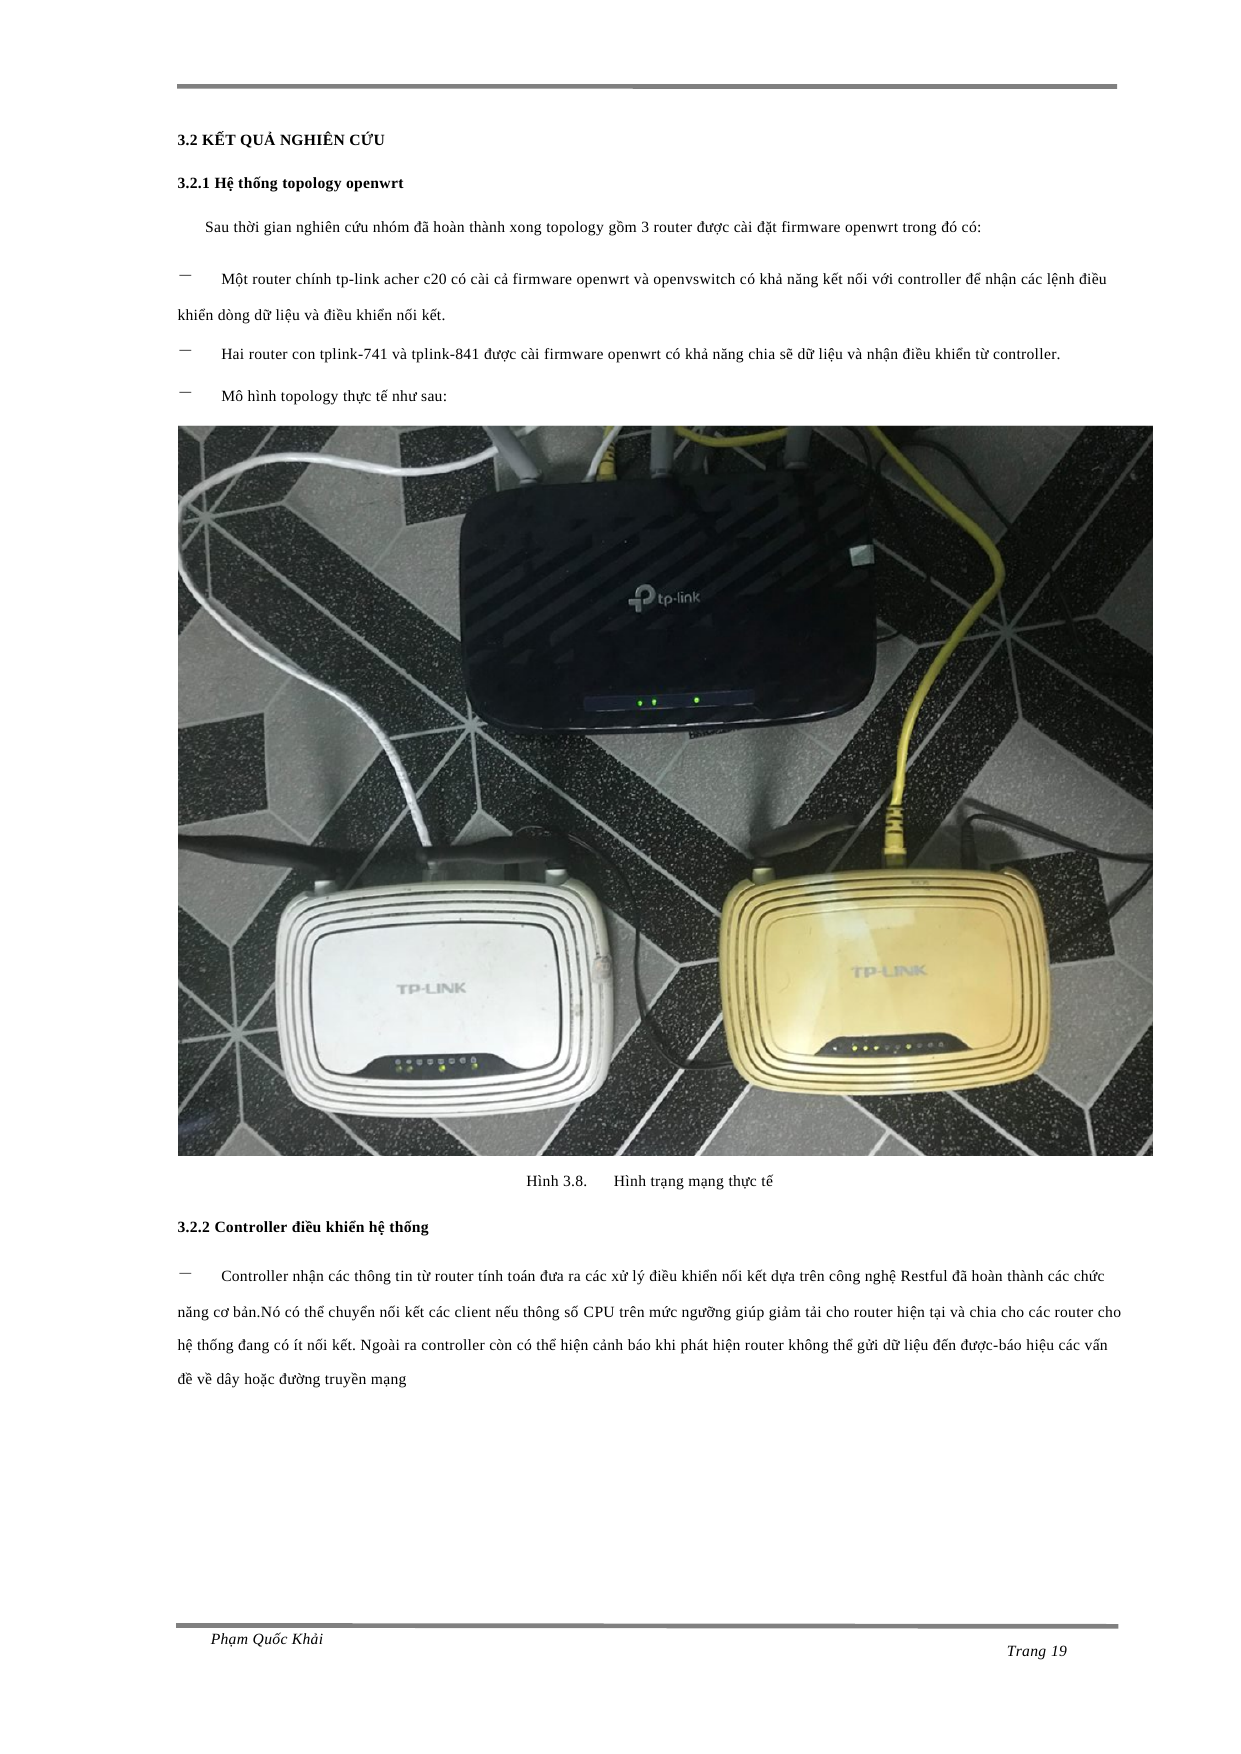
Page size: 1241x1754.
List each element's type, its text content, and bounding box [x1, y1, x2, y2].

list Hai router con tplink-741 và tplink-841 được cài firmware openwrt có khả năng chia sẽ dữ liệu và nhận điều khiển từ controller. [177, 339, 1122, 378]
list Mô hình topology thực tế như sau: [177, 381, 1122, 420]
text Sau thời gian nghiên cứu nhóm đã hoàn thành xong topology gồm 3 router được cài đặt firmware openwrt trong đó có: [177, 218, 1122, 249]
subtitle 3.2.2 Controller điều khiển hệ thống [177, 1218, 1122, 1249]
picture [179, 426, 1152, 1156]
list Hình trạng mạng thực tế [177, 1172, 1122, 1203]
list Controller nhận các thông tin từ router tính toán đưa ra các xử lý điều khiển nối kết dựa trên công nghệ Restful đã hoàn thành các chức năng cơ bản.Nó có thể chuyển nối kết các client nếu thông số CPU trên mức ngưỡng giúp giảm tải cho router hiện tại và chia cho các router cho hệ thống đang có ít nối kết. Ngoài ra controller còn có thể hiện cảnh báo khi phát hiện router không thể gửi dữ liệu đến được-báo hiệu các vấn đề về dây hoặc đường truyền mạng [177, 1261, 1122, 1401]
subtitle 3.2 KẾT QUẢ NGHIÊN CỨU [177, 131, 1122, 162]
list Một router chính tp-link acher c20 có cài cả firmware openwrt và openvswitch có khả năng kết nối với controller để nhận các lệnh điều khiển dòng dữ liệu và điều khiển nối kết. [177, 264, 1122, 336]
subtitle 3.2.1 Hệ thống topology openwrt [177, 174, 1122, 205]
